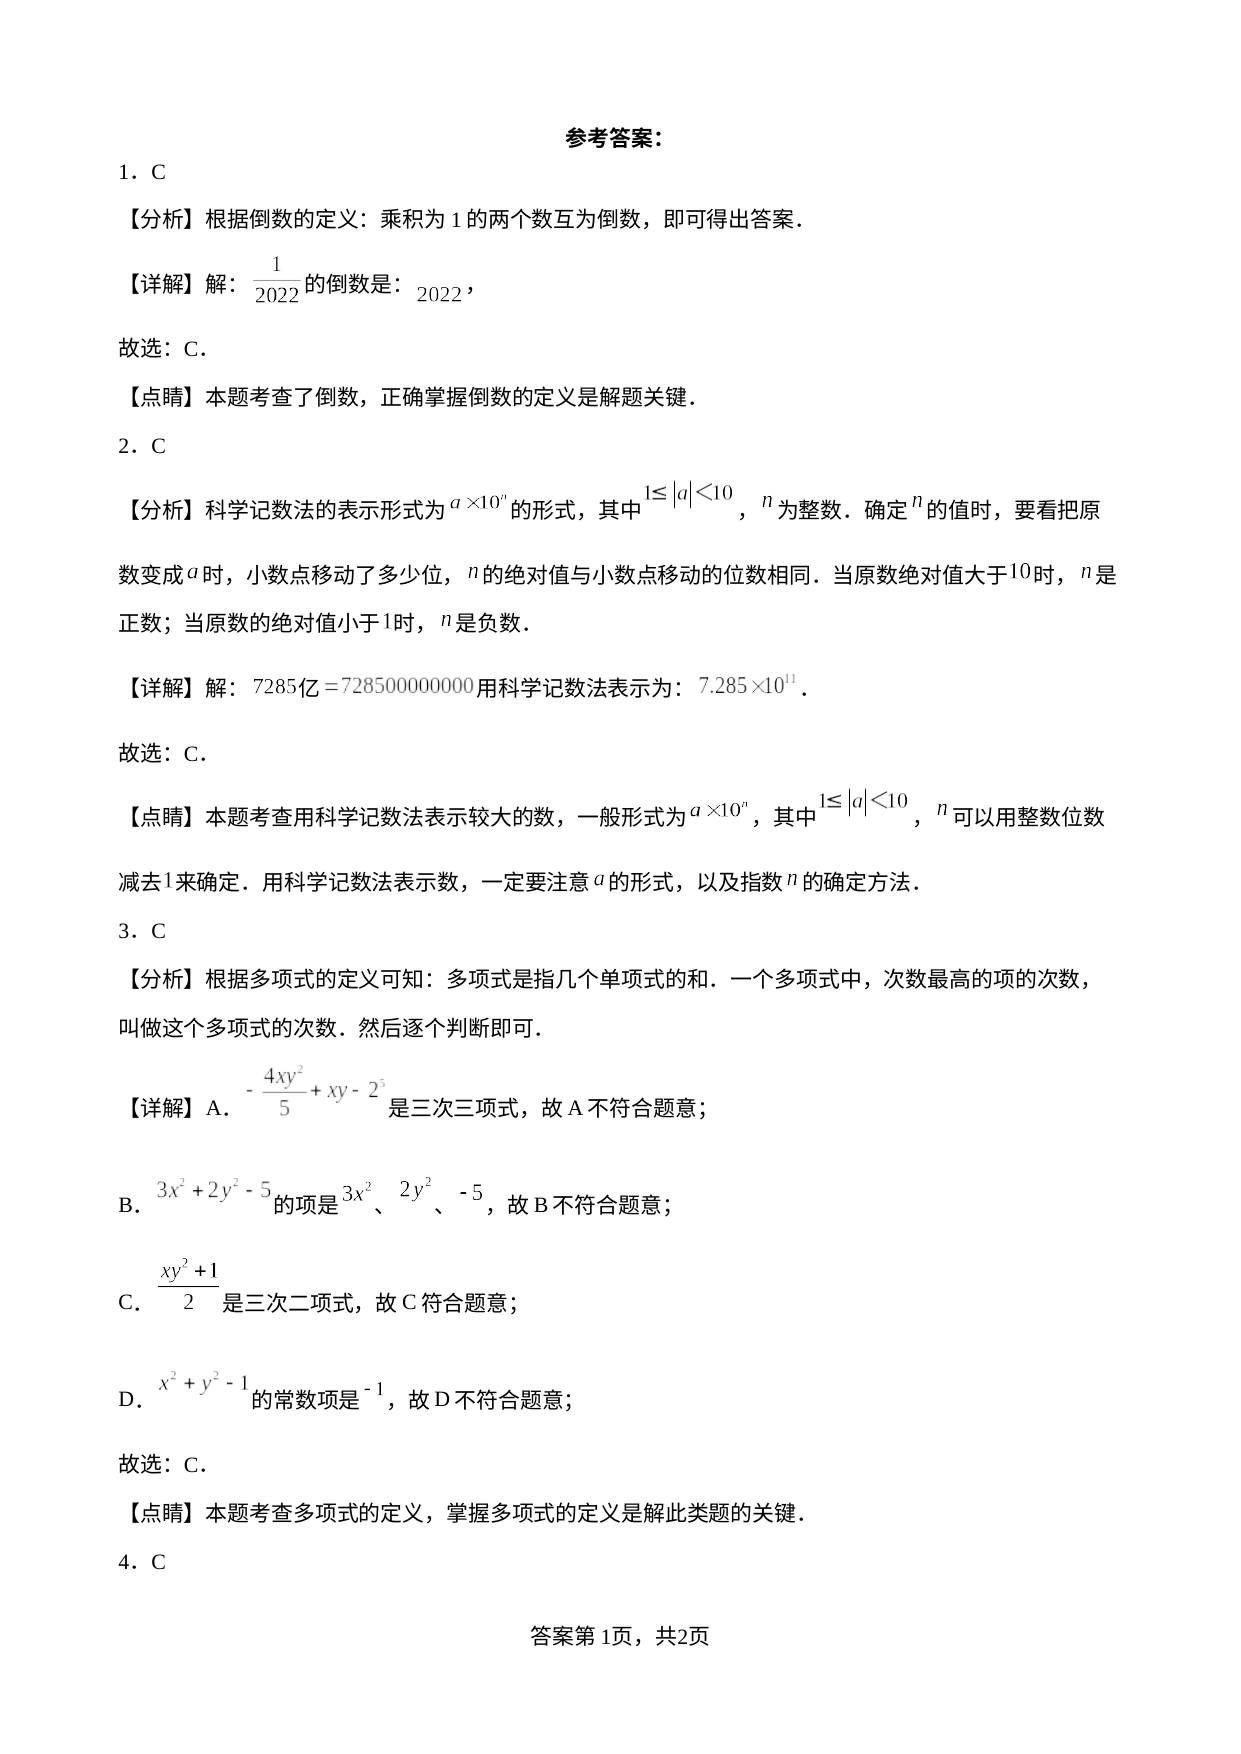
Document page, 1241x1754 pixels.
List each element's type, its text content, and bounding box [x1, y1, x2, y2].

text 故选：C． [118, 735, 1122, 768]
text 【点睛】本题考查多项式的定义，掌握多项式的定义是解此类题的关键． [118, 1495, 1122, 1528]
text 【分析】根据多项式的定义可知：多项式是指几个单项式的和．一个多项式中，次数最高的项的次数，叫做这个多项式的次数．然后逐个判断即可． [118, 961, 1122, 1043]
text 【分析】科学记数法的表示形式为的形式，其中，为整数．确定的值时，要看把原数变成时，小数点移动了多少位，的绝对值与小数点移动的位数相同．当原数绝对值大于时，是正数；当原数的绝对值小于时，是负数． [118, 476, 1122, 638]
text 【详解】解：的倒数是：， [118, 250, 1122, 315]
text 【点睛】本题考查用科学记数法表示较大的数，一般形式为，其中，可以用整数位数减去来确定．用科学记数法表示数，一定要注意的形式，以及指数的确定方法． [118, 783, 1122, 897]
text 4．C [118, 1543, 1122, 1576]
text 【点睛】本题考查了倒数，正确掌握倒数的定义是解题关键． [118, 379, 1122, 412]
text C．是三次二项式，故C符合题意； [118, 1253, 1122, 1350]
text 【详解】解：亿用科学记数法表示为：． [118, 654, 1122, 719]
text 参考答案： [118, 121, 1122, 153]
text 【详解】A．是三次三项式，故A不符合题意； [118, 1058, 1122, 1156]
text B．的项是、、，故B不符合题意； [118, 1172, 1122, 1237]
text 1．C [118, 153, 1122, 186]
text 故选：C． [118, 1447, 1122, 1479]
text 故选：C． [118, 331, 1122, 363]
text 2．C [118, 428, 1122, 460]
text D．的常数项是，故D不符合题意； [118, 1366, 1122, 1431]
text 【分析】根据倒数的定义：乘积为1的两个数互为倒数，即可得出答案． [118, 202, 1122, 234]
text 3．C [118, 913, 1122, 946]
